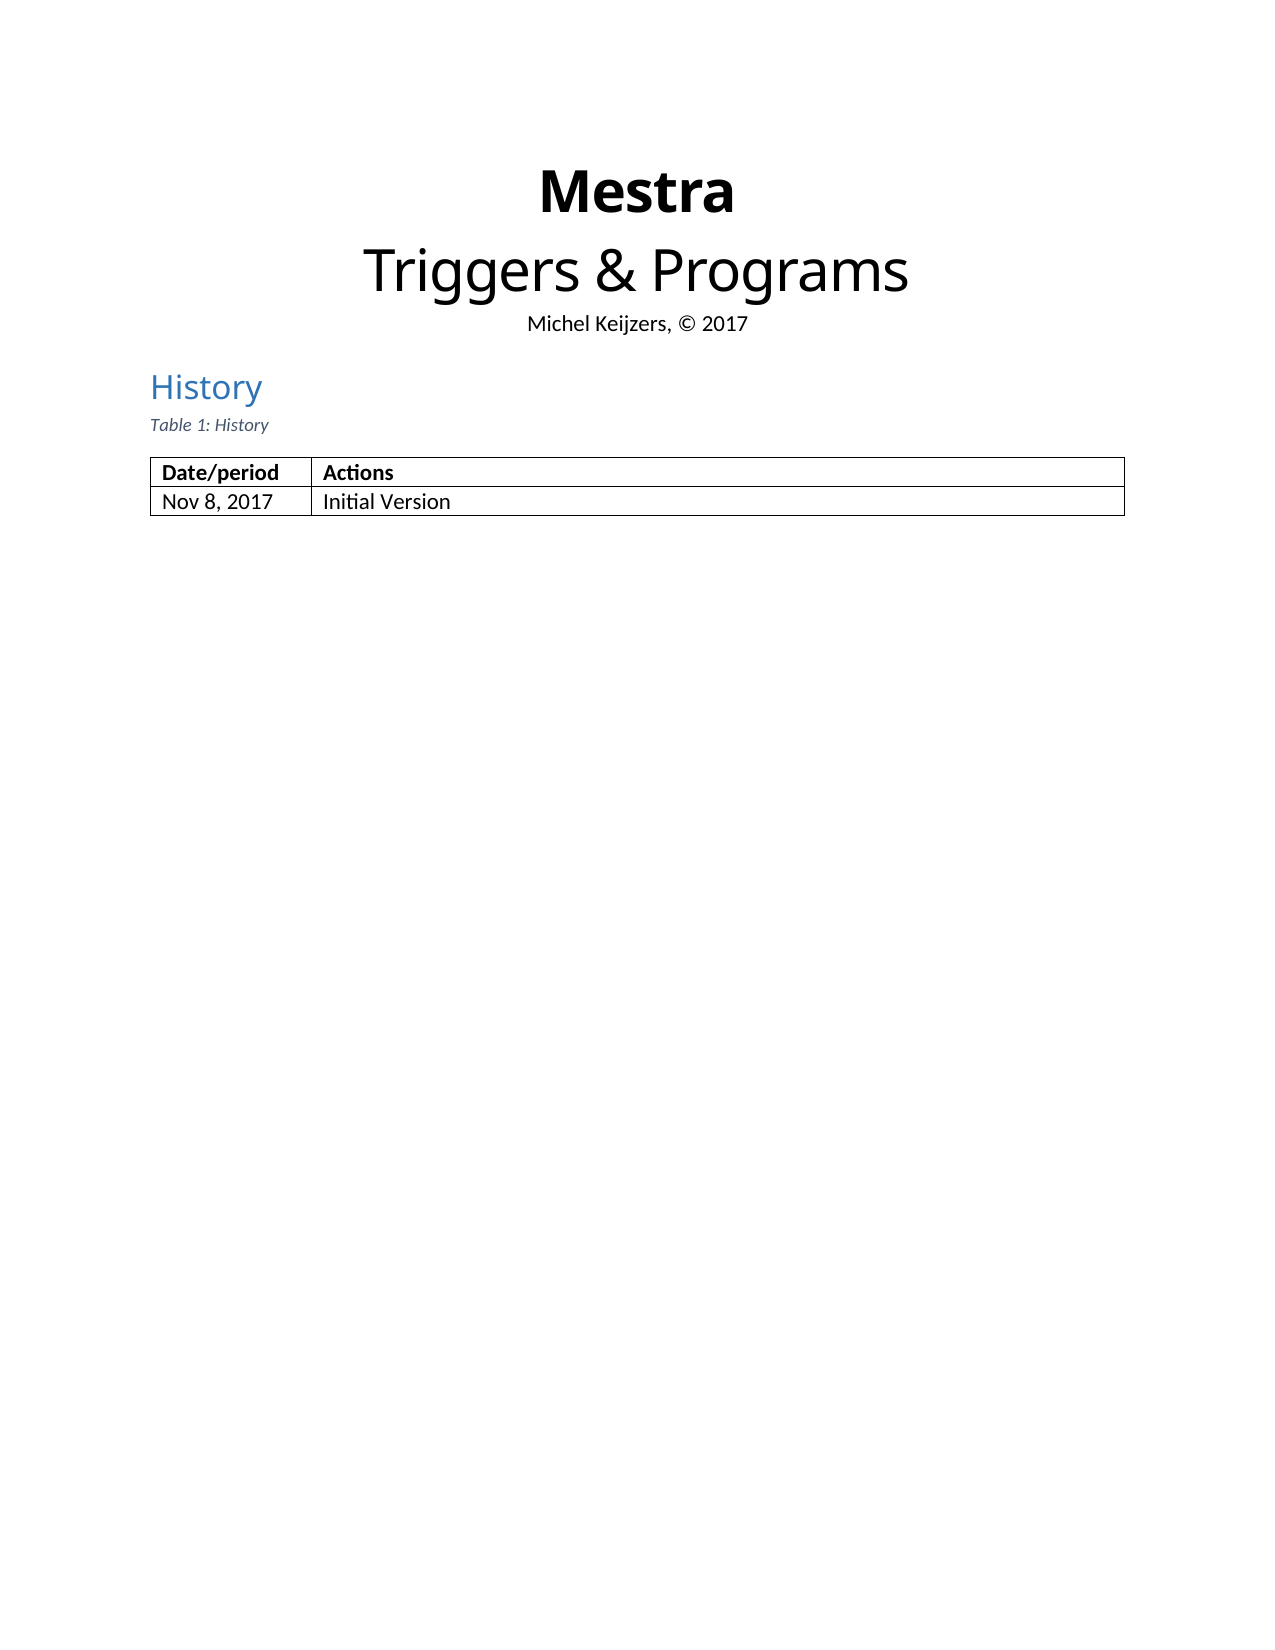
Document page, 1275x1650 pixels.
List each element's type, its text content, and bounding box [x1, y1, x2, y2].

subtitle History [150, 364, 1125, 409]
table_cell Nov 8, 2017 [151, 487, 311, 515]
table_header Actions [312, 458, 1124, 486]
table_header Date/period [151, 458, 311, 486]
text Michel Keijzers, © 2017 [150, 309, 1125, 337]
table_cell Initial Version [312, 487, 1124, 515]
title Mestra [150, 150, 1125, 229]
title Triggers & Programs [150, 229, 1125, 309]
